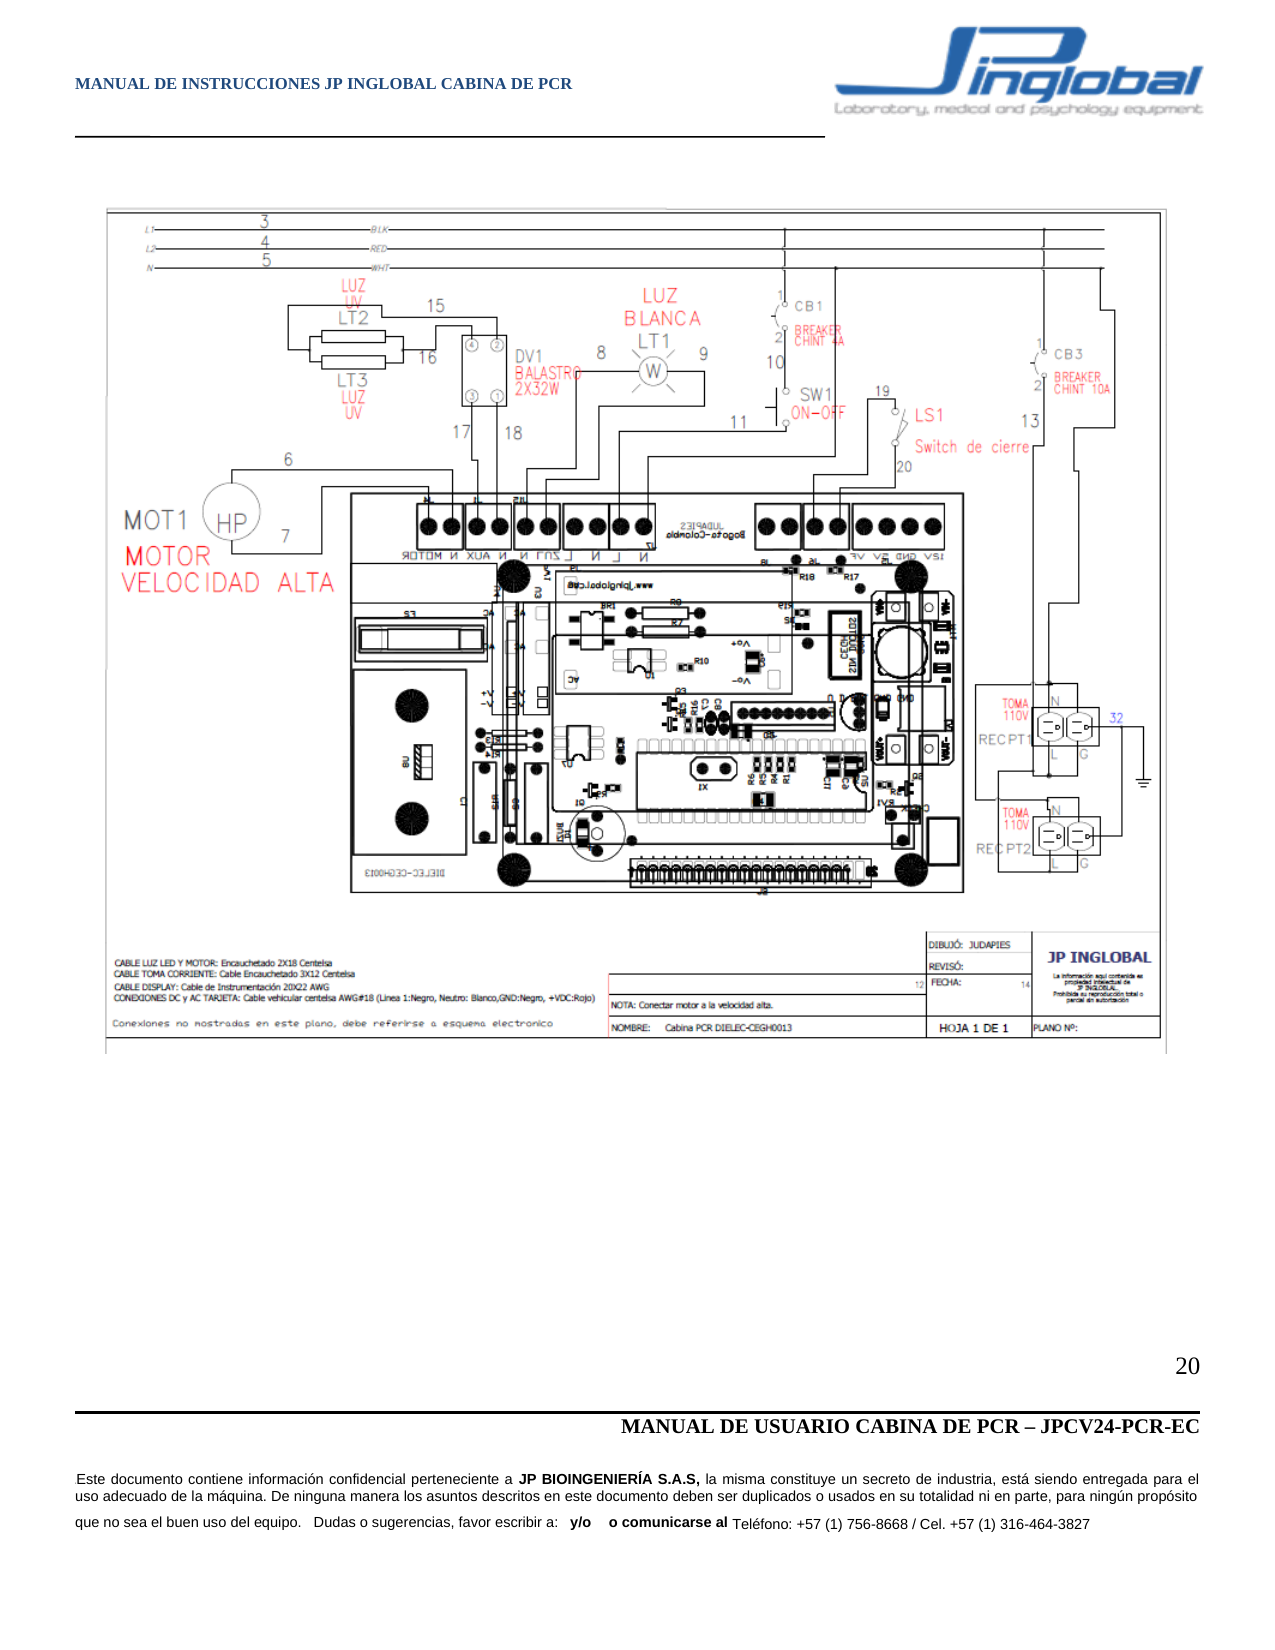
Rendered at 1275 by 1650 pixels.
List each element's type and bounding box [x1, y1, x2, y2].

picture [97, 205, 1178, 1054]
picture [812, 13, 1227, 130]
